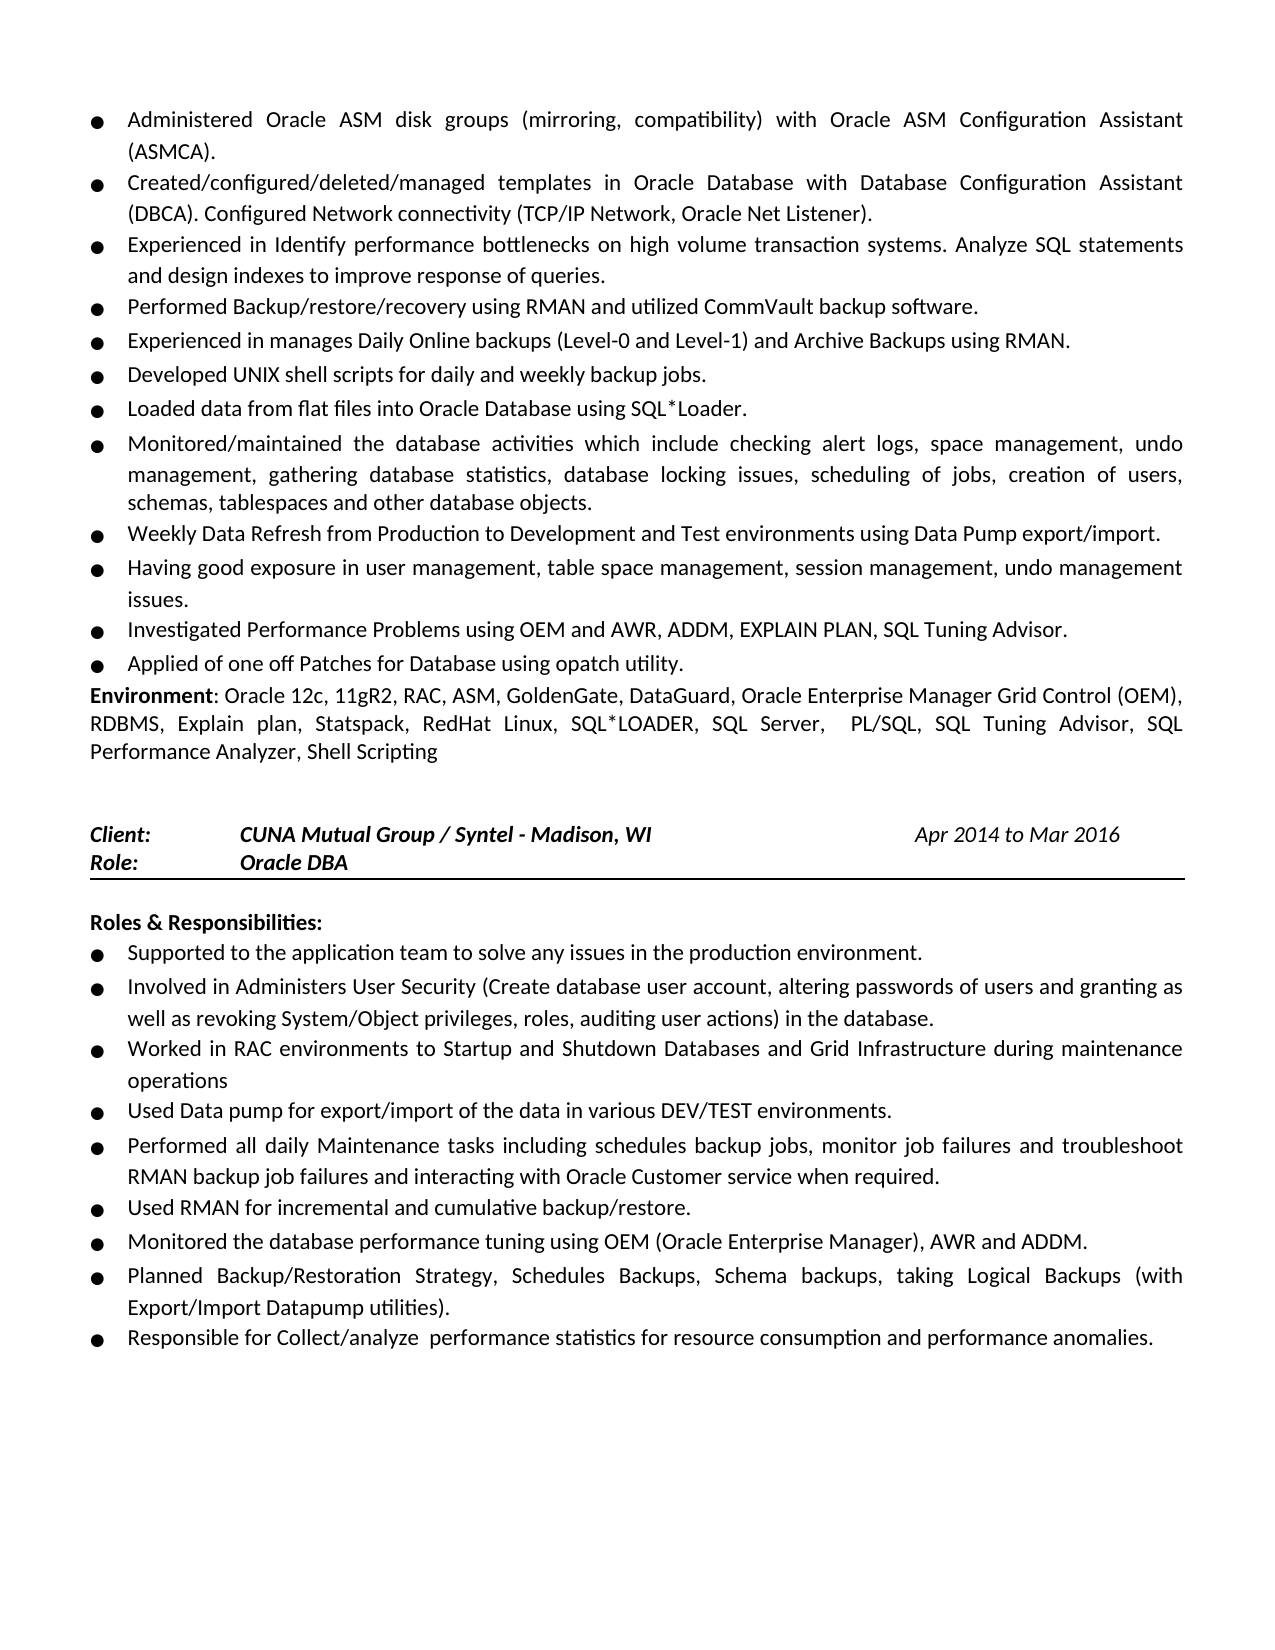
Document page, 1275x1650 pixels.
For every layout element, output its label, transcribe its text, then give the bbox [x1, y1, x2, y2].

list Experienced in manages Daily Online backups (Level-0 and Level-1) and Archive Backups using RMAN. [90, 324, 1185, 358]
text Environment: Oracle 12c, 11gR2, RAC, ASM, GoldenGate, DataGuard, Oracle Enterprise Manager Grid Control (OEM), RDBMS, Explain plan, Statspack, RedHat Linux, SQL*LOADER, SQL Server, PL/SQL, SQL Tuning Advisor, SQL Performance Analyzer, Shell Scripting [90, 681, 1185, 765]
list Administered Oracle ASM disk groups (mirroring, compatibility) with Oracle ASM Configuration Assistant (ASMCA). [90, 103, 1185, 165]
list Monitored the database performance tuning using OEM (Oracle Enterprise Manager), AWR and ADDM. [90, 1225, 1185, 1259]
text Role: Oracle DBA [90, 848, 1185, 878]
list Performed all daily Maintenance tasks including schedules backup jobs, monitor job failures and troubleshoot RMAN backup job failures and interacting with Oracle Customer service when required. [90, 1128, 1185, 1191]
list Created/configured/deleted/managed templates in Oracle Database with Database Configuration Assistant (DBCA). Configured Network connectivity (TCP/IP Network, Oracle Net Listener). [90, 165, 1185, 227]
list Planned Backup/Restoration Strategy, Schedules Backups, Schema backups, taking Logical Backups (with Export/Import Datapump utilities). [90, 1259, 1185, 1321]
list Experienced in Identify performance bottlenecks on high volume transaction systems. Analyze SQL statements and design indexes to improve response of queries. [90, 227, 1185, 289]
text Client: CUNA Mutual Group / Syntel - Madison, WI Apr 2014 to Mar 2016 [90, 820, 1185, 848]
list Investigated Performance Problems using OEM and AWR, ADDM, EXPLAIN PLAN, SQL Tuning Advisor. [90, 613, 1185, 647]
list Used RMAN for incremental and cumulative backup/restore. [90, 1191, 1185, 1225]
list Supported to the application team to solve any issues in the production environment. [90, 936, 1185, 970]
list Having good exposure in user management, table space management, session management, undo management issues. [90, 551, 1185, 613]
list Applied of one off Patches for Database using opatch utility. [90, 647, 1185, 681]
list Monitored/maintained the database activities which include checking alert logs, space management, undo management, gathering database statistics, database locking issues, scheduling of jobs, creation of users, schemas, tablespaces and other database objects. [90, 426, 1185, 516]
list Loaded data from flat files into Oracle Database using SQL*Loader. [90, 392, 1185, 426]
list Worked in RAC environments to Startup and Shutdown Databases and Grid Infrastructure during maintenance operations [90, 1032, 1185, 1094]
list Performed Backup/restore/recovery using RMAN and utilized CommVault backup software. [90, 289, 1185, 324]
list Developed UNIX shell scripts for daily and weekly backup jobs. [90, 358, 1185, 392]
text Roles & Responsibilities: [90, 908, 1185, 936]
list Weekly Data Refresh from Production to Development and Test environments using Data Pump export/import. [90, 516, 1185, 551]
list Responsible for Collect/analyze performance statistics for resource consumption and performance anomalies. [90, 1321, 1185, 1355]
list Involved in Administers User Security (Create database user account, altering passwords of users and granting as well as revoking System/Object privileges, roles, auditing user actions) in the database. [90, 970, 1185, 1032]
list Used Data pump for export/import of the data in various DEV/TEST environments. [90, 1094, 1185, 1128]
